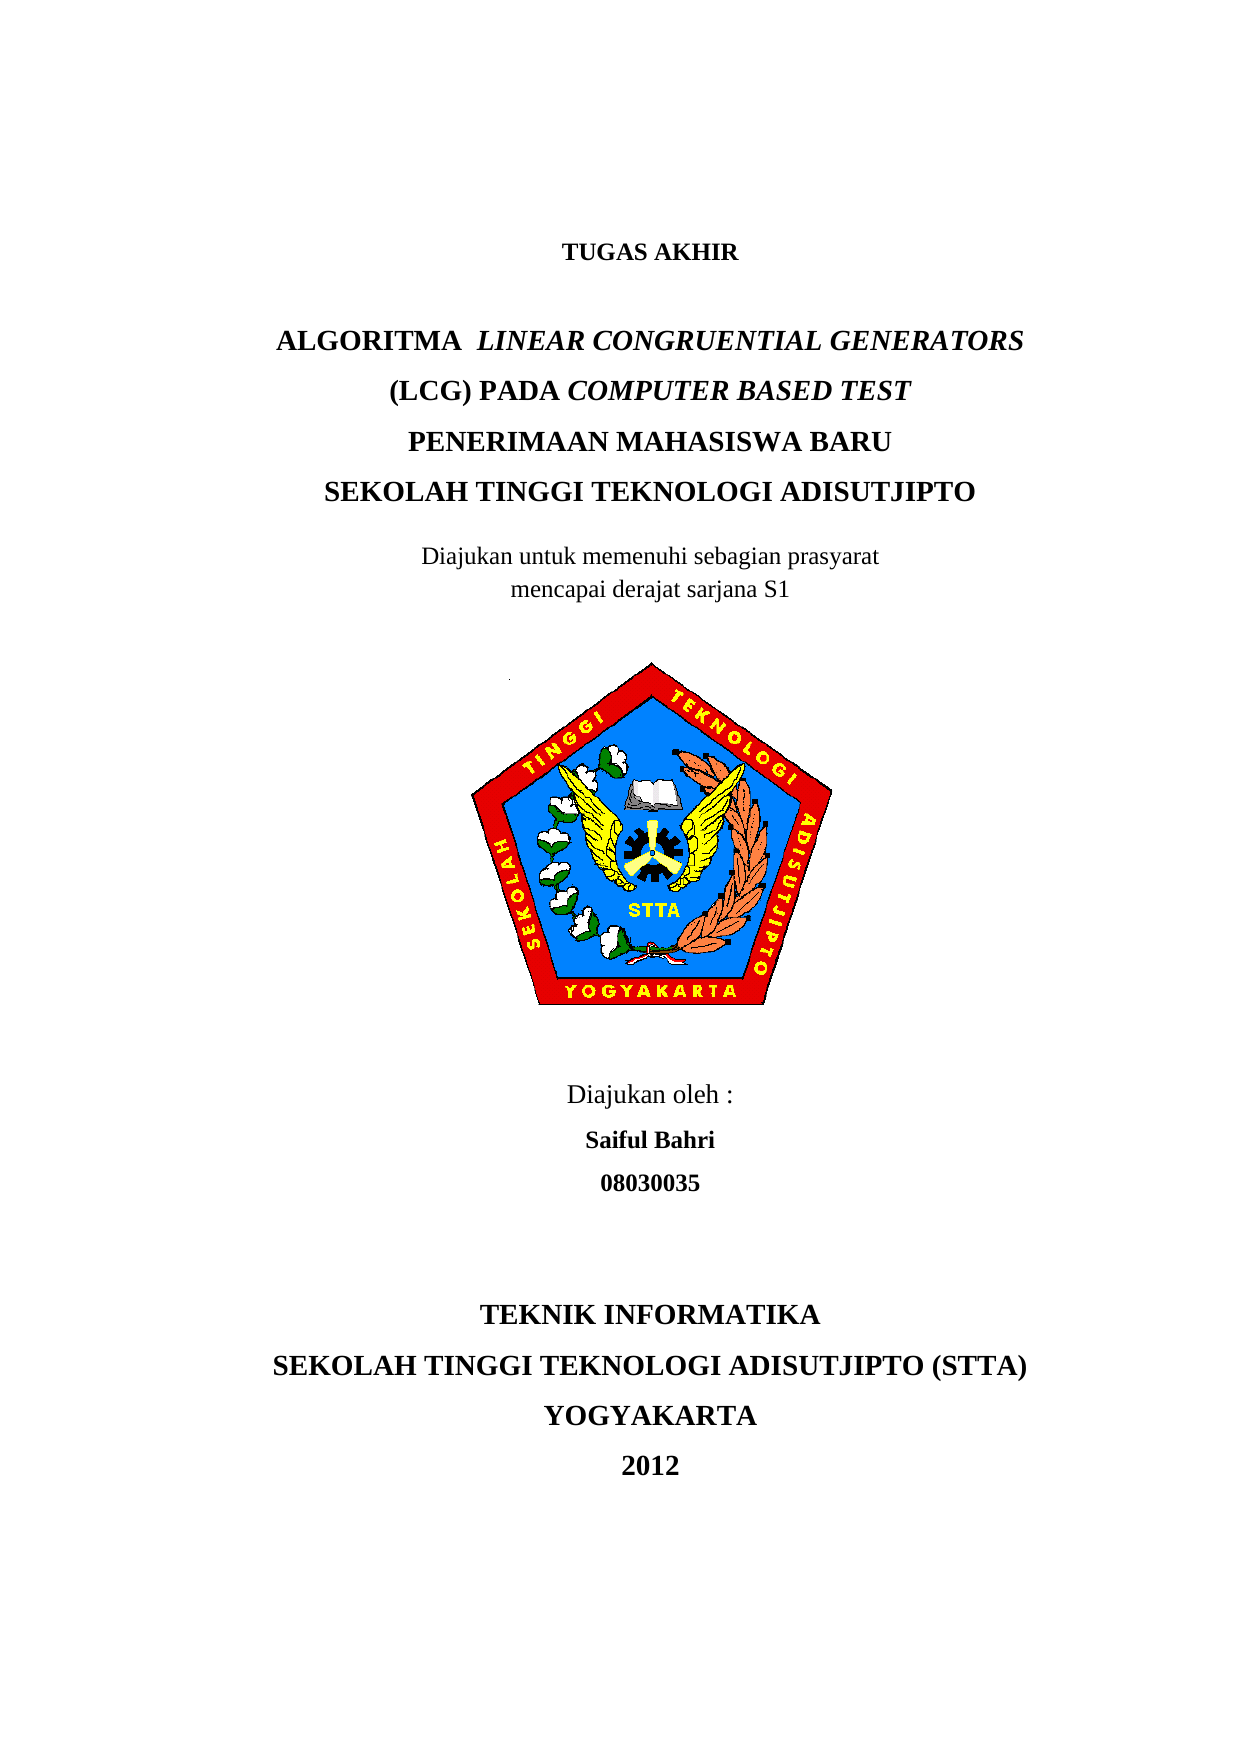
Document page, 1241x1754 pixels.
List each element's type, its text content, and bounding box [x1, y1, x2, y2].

text 08030035 [237, 1168, 1063, 1197]
text mencapai derajat sarjana S1 [237, 574, 1063, 603]
text ALGORITMA LINEAR CONGRUENTIAL GENERATORS (LCG) PADA COMPUTER BASED TEST [237, 323, 1063, 407]
text TUGAS AKHIR [237, 237, 1063, 266]
text SEKOLAH TINGGI TEKNOLOGI ADISUTJIPTO [237, 474, 1063, 508]
text PENERIMAAN MAHASISWA BARU [237, 424, 1063, 457]
subtitle Diajukan oleh : [237, 1078, 1063, 1109]
text TEKNIK INFORMATIKA [237, 1297, 1063, 1331]
subtitle Saiful Bahri [237, 1125, 1063, 1154]
subtitle SEKOLAH TINGGI TEKNOLOGI ADISUTJIPTO (STTA) [237, 1348, 1063, 1381]
picture [468, 657, 833, 1005]
subtitle 2012 [237, 1448, 1063, 1482]
subtitle YOGYAKARTA [237, 1398, 1063, 1432]
text Diajukan untuk memenuhi sebagian prasyarat [237, 541, 1063, 570]
